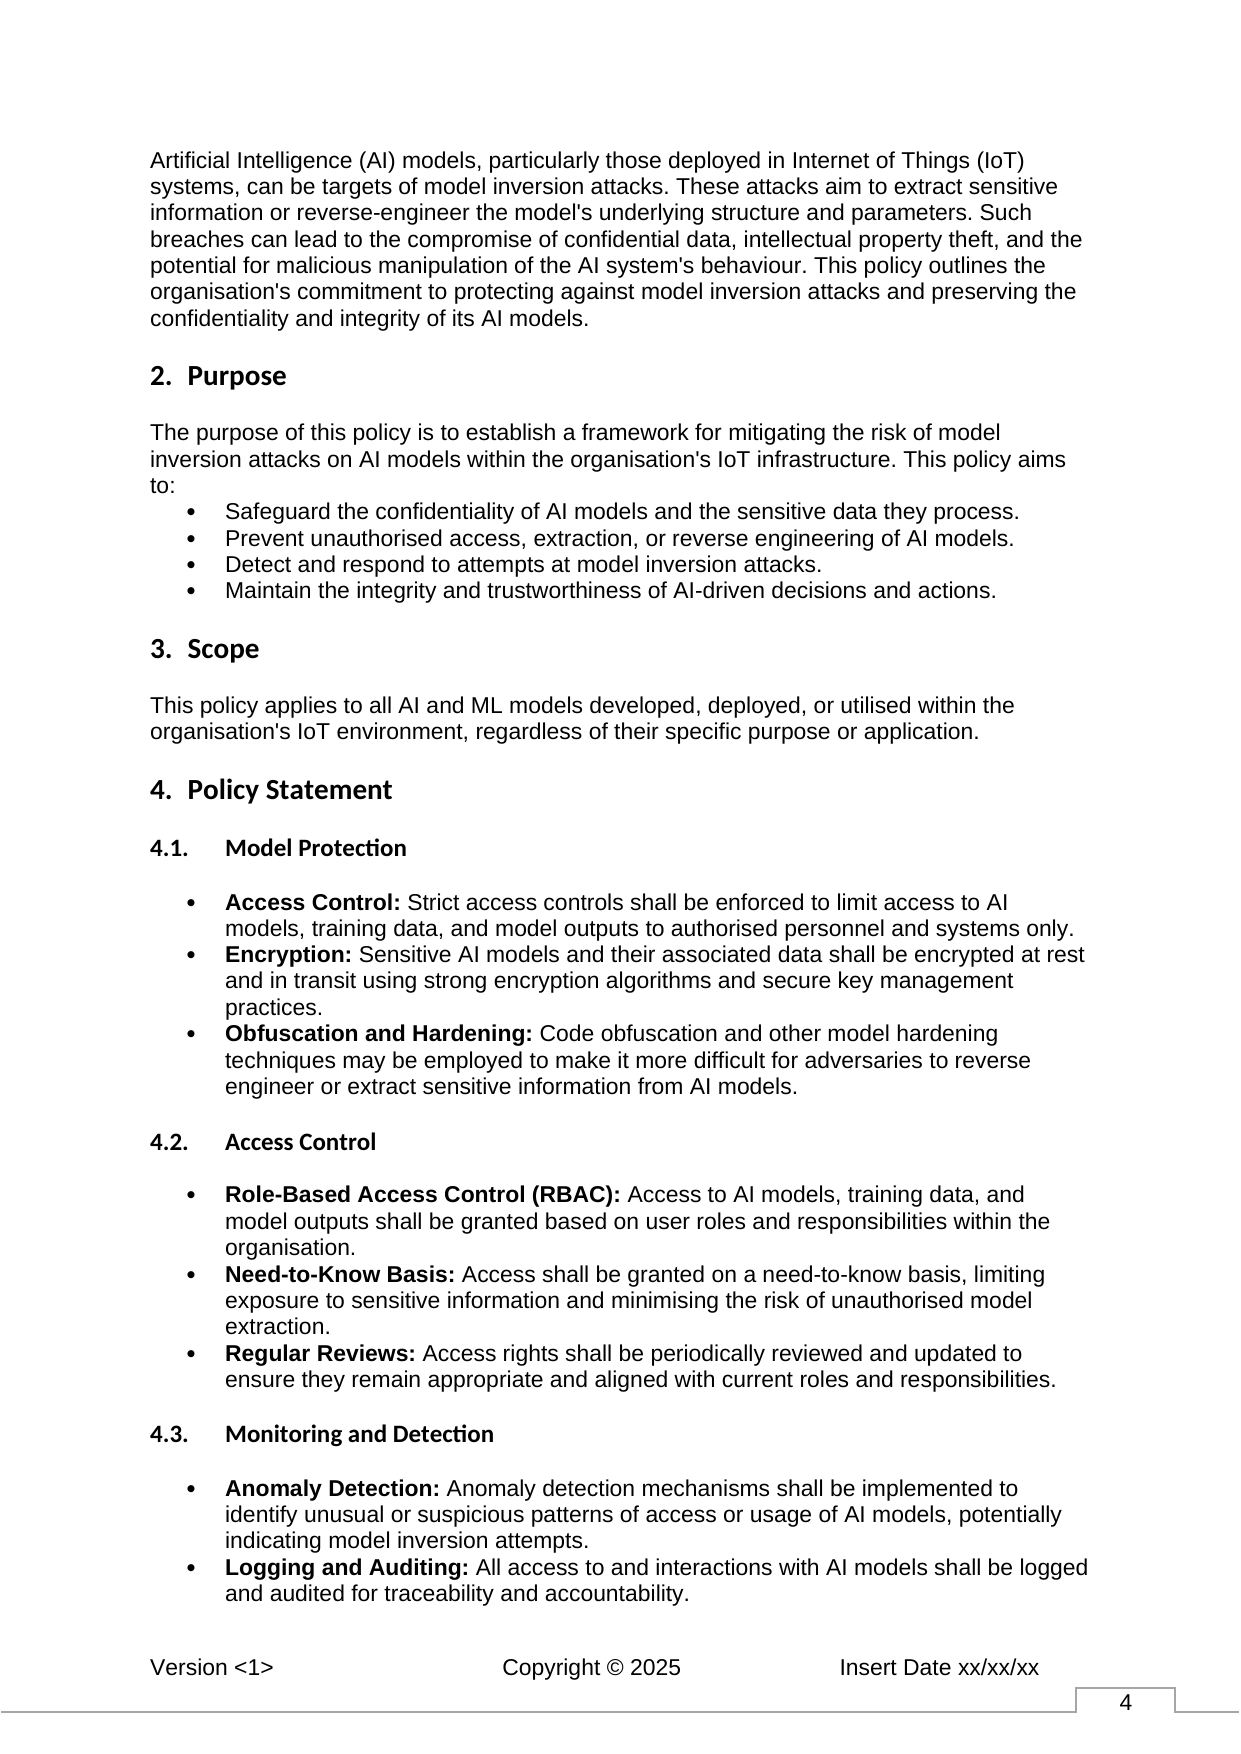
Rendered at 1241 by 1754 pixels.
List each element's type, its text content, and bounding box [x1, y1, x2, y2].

text The purpose of this policy is to establish a framework for mitigating the risk of model inversion attacks on AI models within the organisation's IoT infrastructure. This policy aims to: [150, 419, 1090, 498]
text This policy applies to all AI and ML models developed, deployed, or utilised within the organisation's IoT environment, regardless of their specific purpose or application. [150, 692, 1090, 771]
subtitle Policy Statement [150, 771, 1090, 806]
subtitle Purpose [150, 357, 1090, 393]
list Maintain the integrity and trustworthiness of AI-driven decisions and actions. [187, 577, 1090, 630]
list Encryption: Sensitive AI models and their associated data shall be encrypted at rest and in transit using strong encryption algorithms and secure key management practices. [187, 941, 1090, 1020]
text Artificial Intelligence (AI) models, particularly those deployed in Internet of Things (IoT) systems, can be targets of model inversion attacks. These attacks aim to extract sensitive information or reverse-engineer the model's underlying structure and parameters. Such breaches can lead to the compromise of confidential data, intellectual property theft, and the potential for malicious manipulation of the AI system's behaviour. This policy outlines the organisation's commitment to protecting against model inversion attacks and preserving the confidentiality and integrity of its AI models. [150, 147, 1090, 357]
subtitle Access Control [150, 1126, 1090, 1156]
list Anomaly Detection: Anomaly detection mechanisms shall be implemented to identify unusual or suspicious patterns of access or usage of AI models, potentially indicating model inversion attempts. [187, 1474, 1090, 1553]
list Prevent unauthorised access, extraction, or reverse engineering of AI models. [187, 524, 1090, 551]
subtitle Model Protection [150, 833, 1090, 863]
list Safeguard the confidentiality of AI models and the sensitive data they process. [187, 498, 1090, 524]
subtitle Scope [150, 630, 1090, 666]
list Logging and Auditing: All access to and interactions with AI models shall be logged and audited for traceability and accountability. [187, 1553, 1090, 1606]
list Detect and respond to attempts at model inversion attacks. [187, 551, 1090, 577]
list Access Control: Strict access controls shall be enforced to limit access to AI models, training data, and model outputs to authorised personnel and systems only. [187, 888, 1090, 941]
list Regular Reviews: Access rights shall be periodically reviewed and updated to ensure they remain appropriate and aligned with current roles and responsibilities. [187, 1339, 1090, 1419]
subtitle Monitoring and Detection [150, 1419, 1090, 1449]
list Need-to-Know Basis: Access shall be granted on a need-to-know basis, limiting exposure to sensitive information and minimising the risk of unauthorised model extraction. [187, 1261, 1090, 1339]
list Obfuscation and Hardening: Code obfuscation and other model hardening techniques may be employed to make it more difficult for adversaries to reverse engineer or extract sensitive information from AI models. [187, 1020, 1090, 1126]
list Role-Based Access Control (RBAC): Access to AI models, training data, and model outputs shall be granted based on user roles and responsibilities within the organisation. [187, 1181, 1090, 1261]
